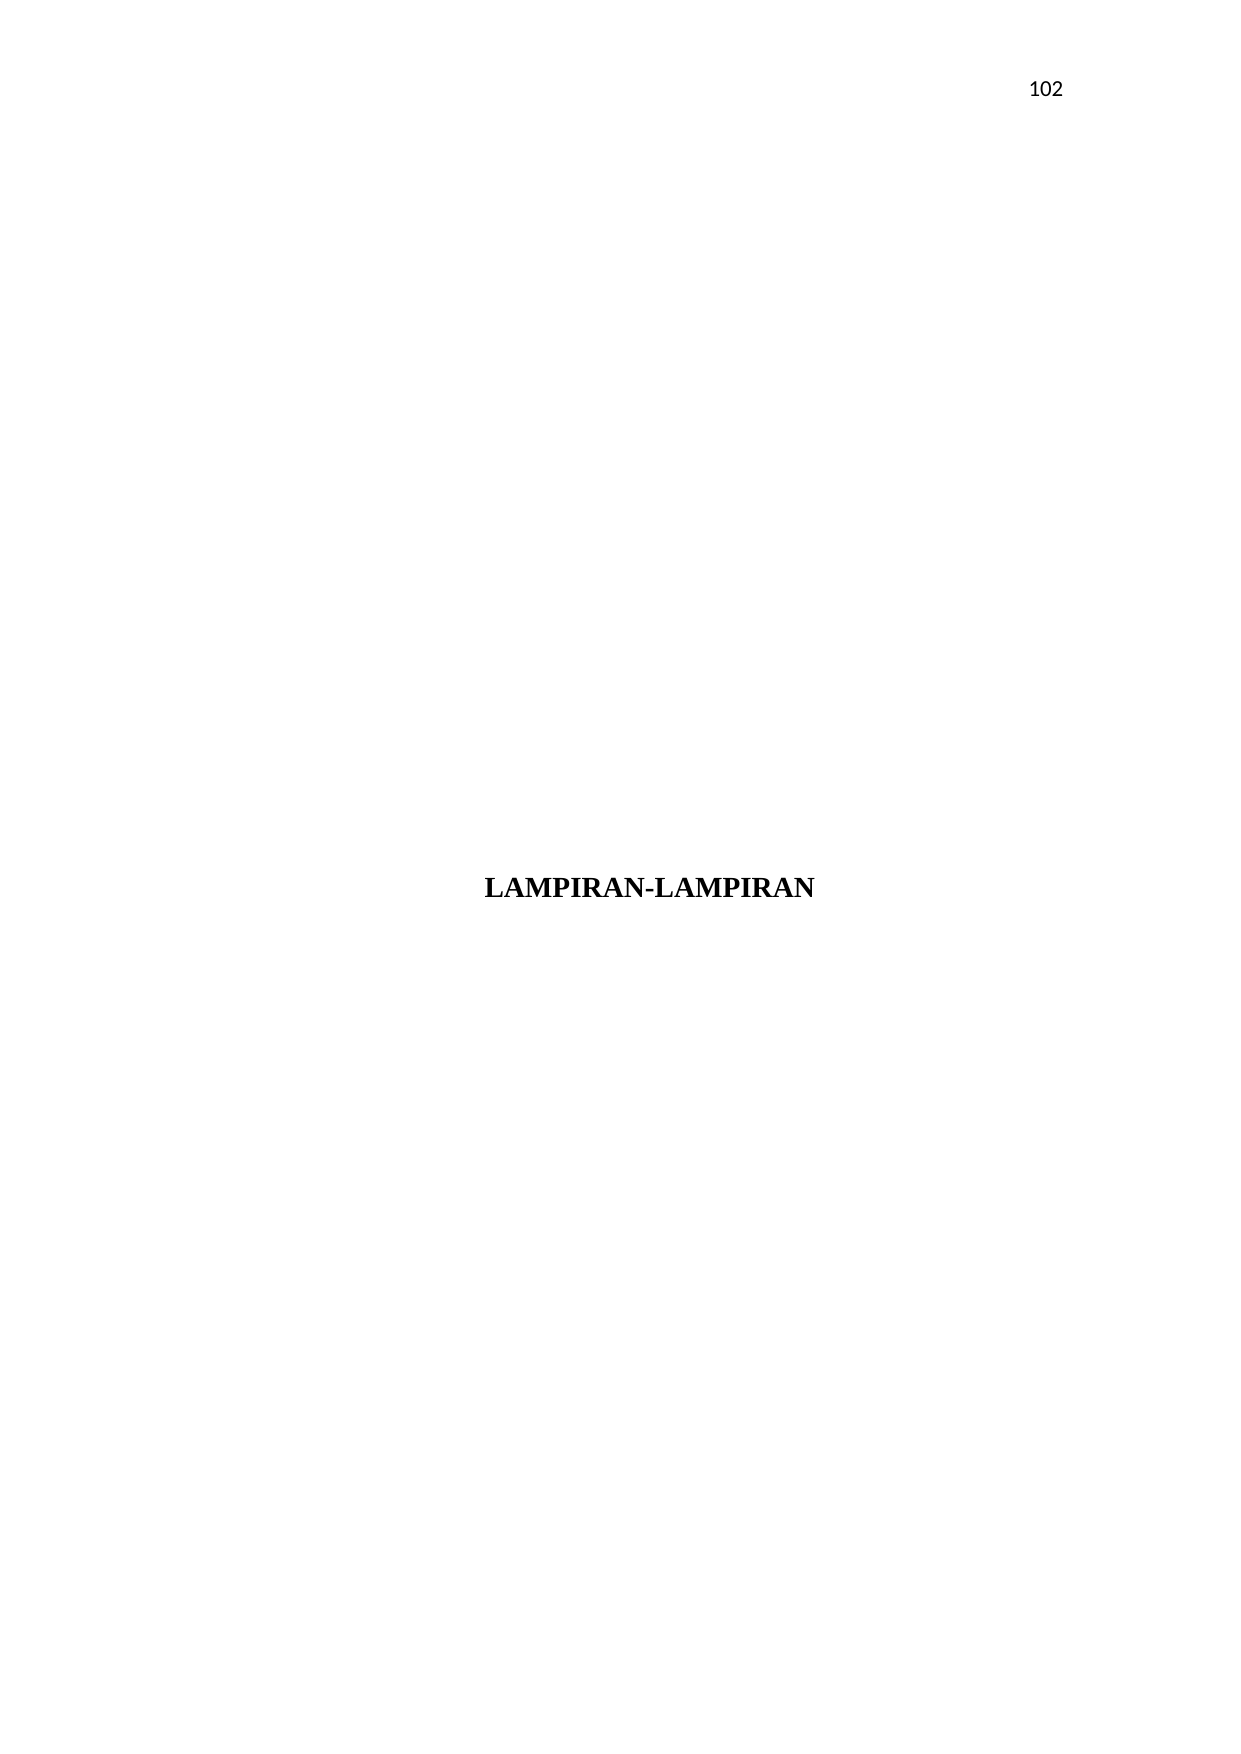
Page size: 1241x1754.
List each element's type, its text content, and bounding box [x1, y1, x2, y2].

subtitle LAMPIRAN-LAMPIRAN [236, 870, 1063, 903]
